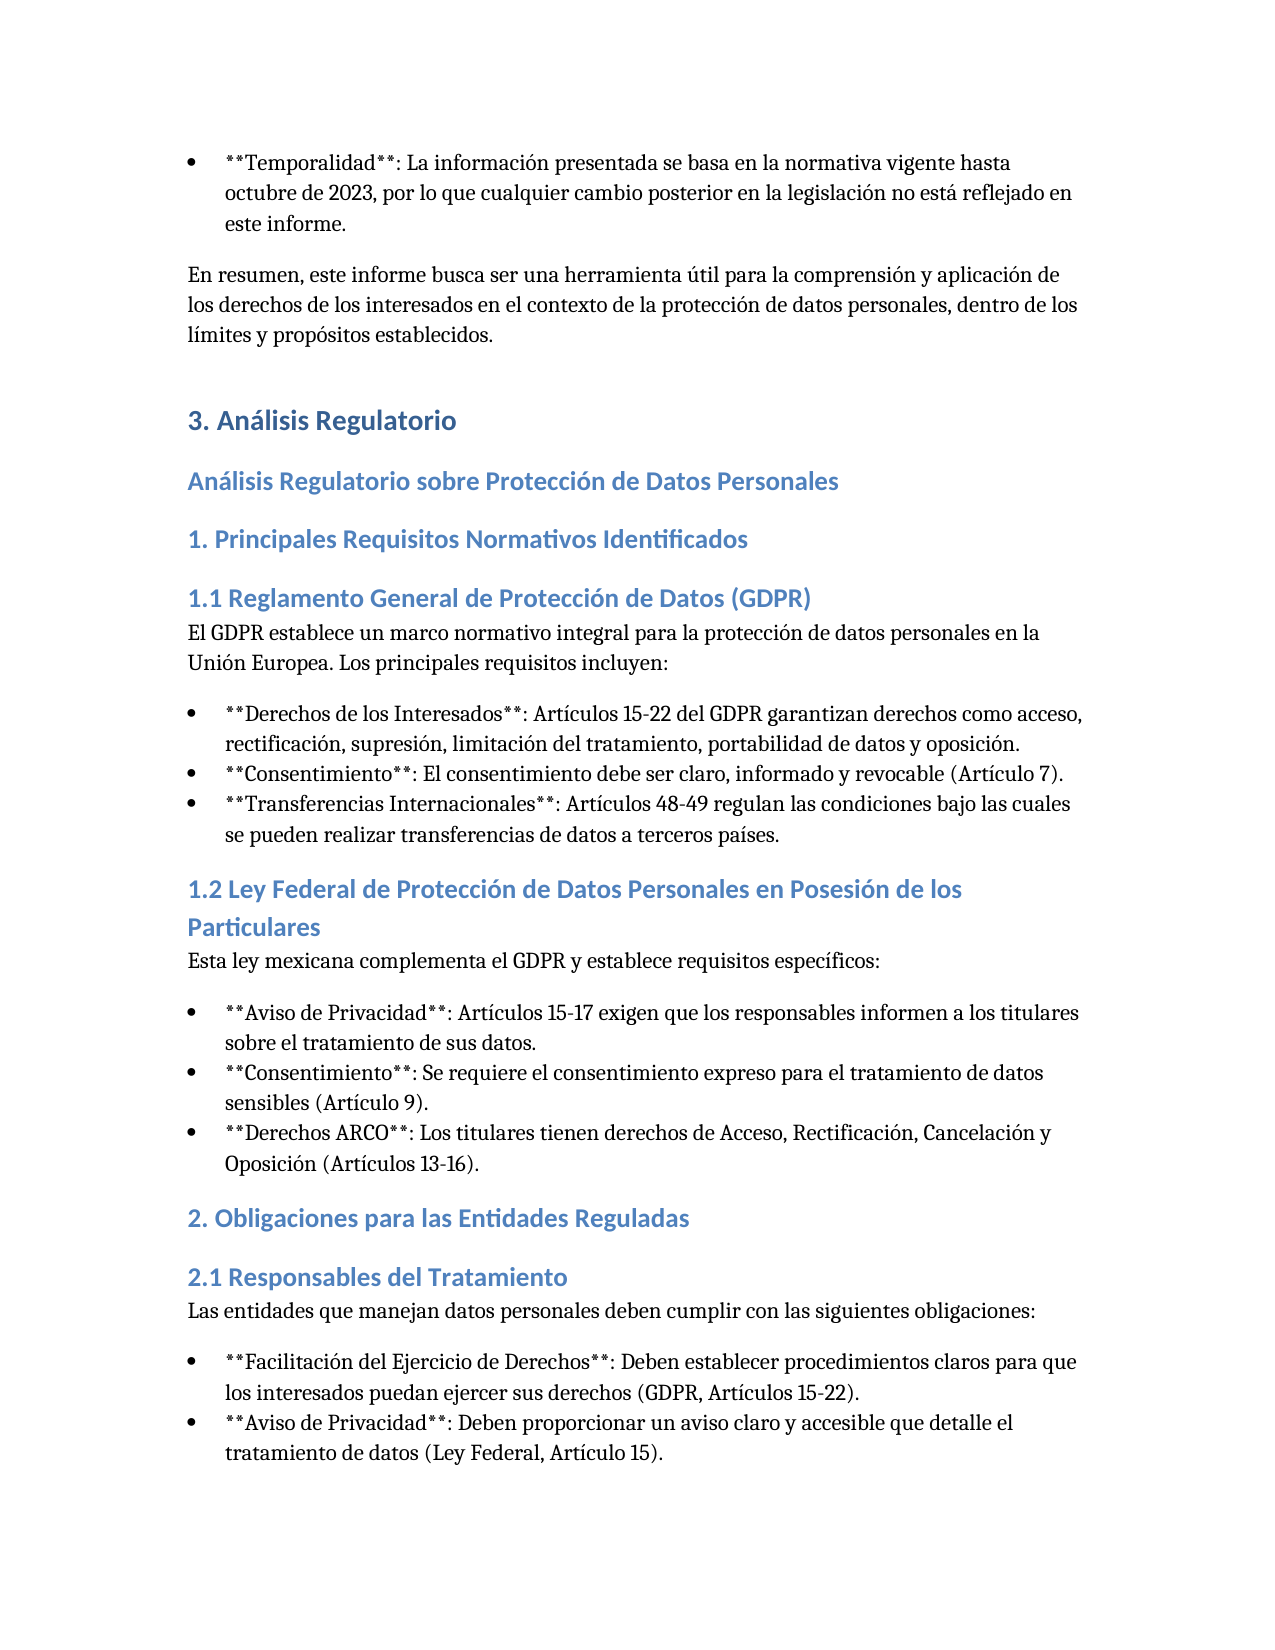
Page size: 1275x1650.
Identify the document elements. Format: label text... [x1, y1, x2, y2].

list **Consentimiento**: El consentimiento debe ser claro, informado y revocable (Artículo 7). [187, 761, 1087, 787]
subtitle 1. Principales Requisitos Normativos Identificados [187, 523, 1087, 556]
text Las entidades que manejan datos personales deben cumplir con las siguientes obligaciones: [187, 1298, 1087, 1324]
list **Aviso de Privacidad**: Deben proporcionar un aviso claro y accesible que detalle el tratamiento de datos (Ley Federal, Artículo 15). [187, 1409, 1087, 1466]
subtitle 1.2 Ley Federal de Protección de Datos Personales en Posesión de los Particulares [187, 872, 1087, 943]
subtitle 3. Análisis Regulatorio [187, 402, 1087, 438]
subtitle 2.1 Responsables del Tratamiento [187, 1260, 1087, 1293]
subtitle 2. Obligaciones para las Entidades Reguladas [187, 1201, 1087, 1234]
list **Facilitación del Ejercicio de Derechos**: Deben establecer procedimientos claros para que los interesados puedan ejercer sus derechos (GDPR, Artículos 15-22). [187, 1349, 1087, 1406]
list **Derechos ARCO**: Los titulares tienen derechos de Acceso, Rectificación, Cancelación y Oposición (Artículos 13-16). [187, 1120, 1087, 1177]
subtitle Análisis Regulatorio sobre Protección de Datos Personales [187, 464, 1087, 497]
list **Aviso de Privacidad**: Artículos 15-17 exigen que los responsables informen a los titulares sobre el tratamiento de sus datos. [187, 999, 1087, 1056]
list **Derechos de los Interesados**: Artículos 15-22 del GDPR garantizan derechos como acceso, rectificación, supresión, limitación del tratamiento, portabilidad de datos y oposición. [187, 701, 1087, 757]
subtitle 1.1 Reglamento General de Protección de Datos (GDPR) [187, 581, 1087, 614]
text Esta ley mexicana complementa el GDPR y establece requisitos específicos: [187, 948, 1087, 974]
list **Consentimiento**: Se requiere el consentimiento expreso para el tratamiento de datos sensibles (Artículo 9). [187, 1060, 1087, 1116]
list **Temporalidad**: La información presentada se basa en la normativa vigente hasta octubre de 2023, por lo que cualquier cambio posterior en la legislación no está reflejado en este informe. [187, 150, 1087, 237]
list **Transferencias Internacionales**: Artículos 48-49 regulan las condiciones bajo las cuales se pueden realizar transferencias de datos a terceros países. [187, 791, 1087, 848]
text El GDPR establece un marco normativo integral para la protección de datos personales en la Unión Europea. Los principales requisitos incluyen: [187, 619, 1087, 676]
text En resumen, este informe busca ser una herramienta útil para la comprensión y aplicación de los derechos de los interesados en el contexto de la protección de datos personales, dentro de los límites y propósitos establecidos. [187, 261, 1087, 348]
